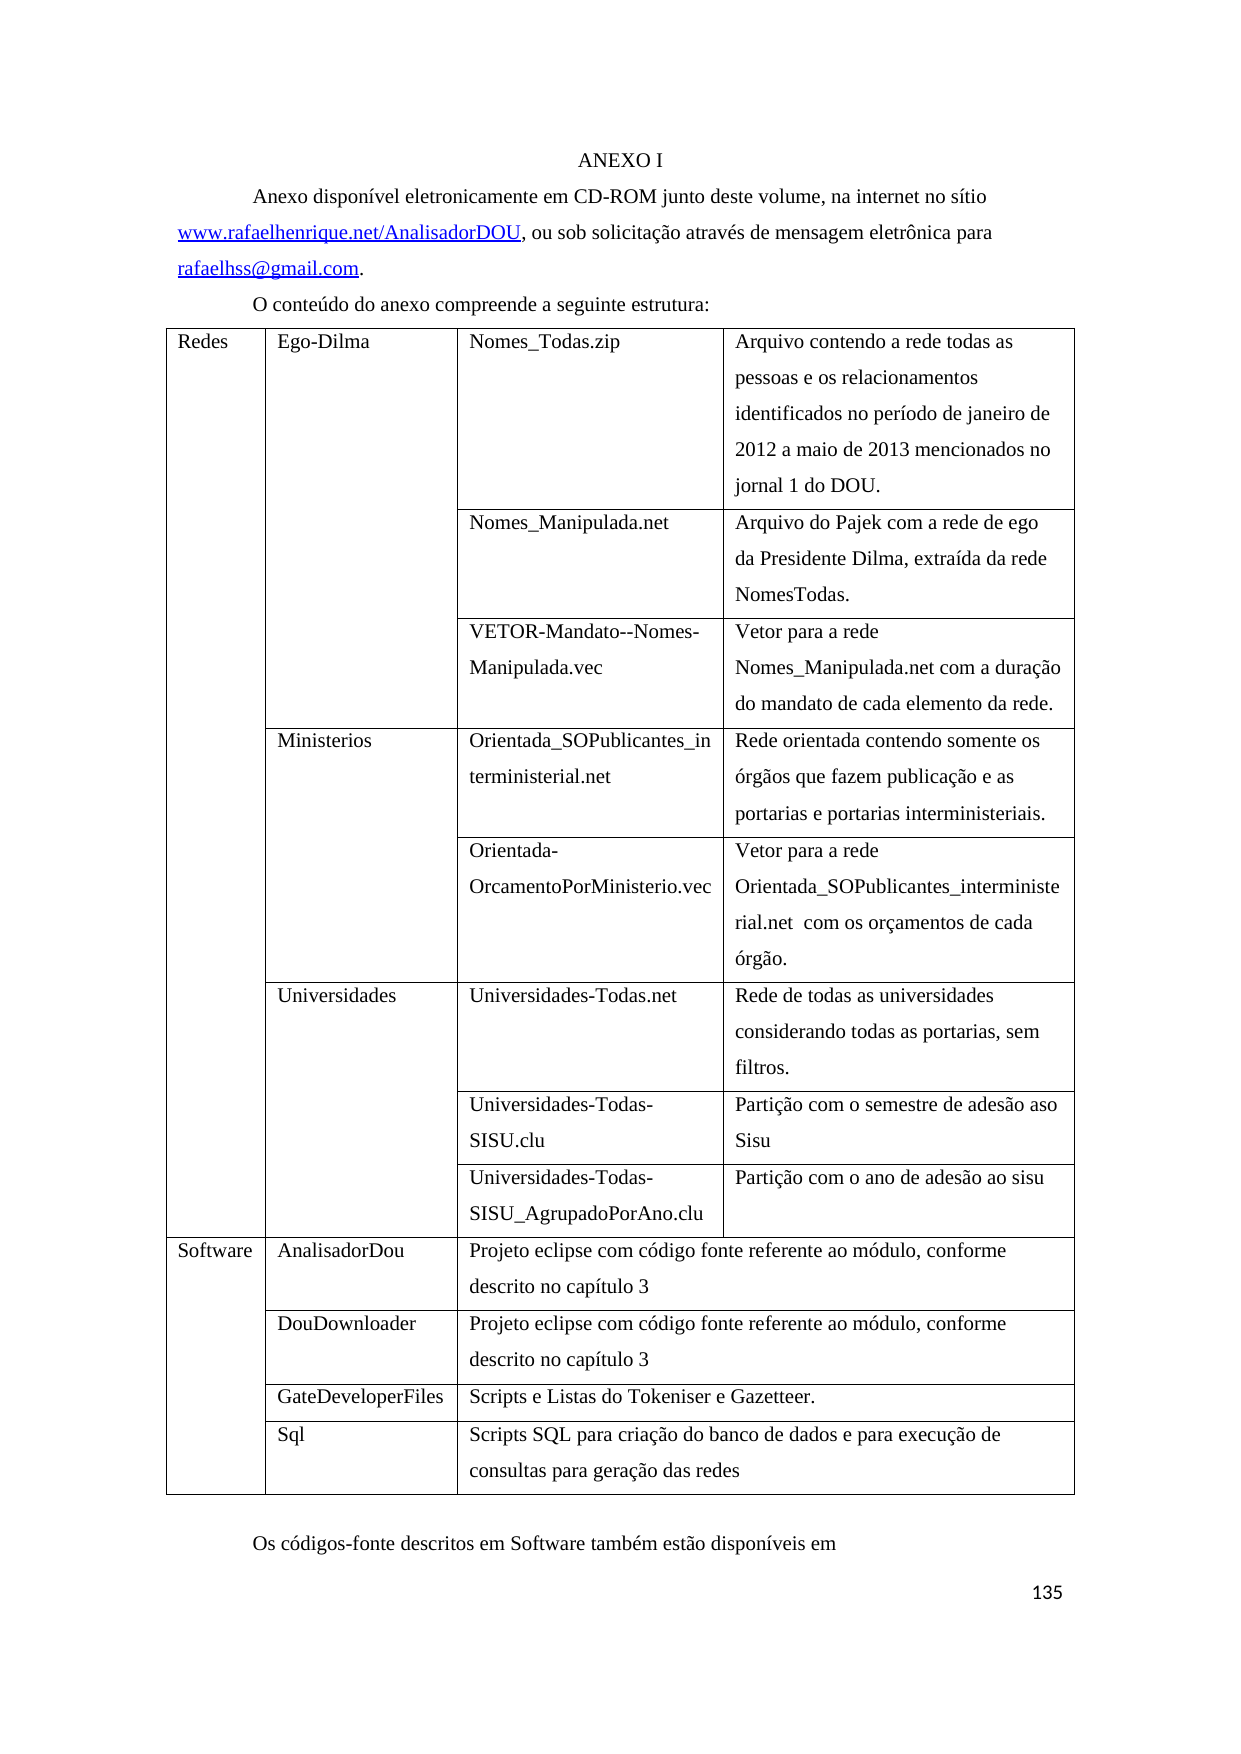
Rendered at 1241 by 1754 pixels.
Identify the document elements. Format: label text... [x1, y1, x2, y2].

table_cell Arquivo do Pajek com a rede de ego da Presidente Dilma, extraída da rede NomesTodas. [724, 510, 1074, 618]
text ANEXO I [177, 148, 1063, 172]
table_cell Universidades-Todas-SISU_AgrupadoPorAno.clu [458, 1165, 723, 1237]
table_cell AnalisadorDou [266, 1238, 457, 1310]
table_cell Orientada-OrcamentoPorMinisterio.vec [458, 838, 723, 982]
table_cell Universidades [266, 983, 457, 1237]
table_cell Software [167, 1238, 265, 1494]
table_cell Vetor para a rede Orientada_SOPublicantes_interministerial.net com os orçamentos de cada órgão. [724, 838, 1074, 982]
text Anexo disponível eletronicamente em CD-ROM junto deste volume, na internet no sítio www.rafaelhenrique.net/AnalisadorDOU, ou sob solicitação através de mensagem eletrônica para rafaelhss@gmail.com. [177, 184, 1063, 280]
table_cell Sql [266, 1422, 457, 1494]
table_header Arquivo contendo a rede todas as pessoas e os relacionamentos identificados no período de janeiro de 2012 a maio de 2013 mencionados no jornal 1 do DOU. [724, 329, 1074, 509]
table_cell Partição com o semestre de adesão aso Sisu [724, 1092, 1074, 1164]
table_cell Vetor para a rede Nomes_Manipulada.net com a duração do mandato de cada elemento da rede. [724, 619, 1074, 727]
table_cell VETOR-Mandato--Nomes-Manipulada.vec [458, 619, 723, 727]
text Os códigos-fonte descritos em Software também estão disponíveis em [177, 1531, 1063, 1555]
table_header Nomes_Todas.zip [458, 329, 723, 509]
table_cell Rede de todas as universidades considerando todas as portarias, sem filtros. [724, 983, 1074, 1091]
text O conteúdo do anexo compreende a seguinte estrutura: [177, 292, 1063, 316]
table_cell Universidades-Todas.net [458, 983, 723, 1091]
table_cell Scripts e Listas do Tokeniser e Gazetteer. [458, 1385, 1074, 1421]
table_header Redes [167, 329, 265, 1237]
table_cell Scripts SQL para criação do banco de dados e para execução de consultas para geração das redes [458, 1422, 1074, 1494]
table_cell Projeto eclipse com código fonte referente ao módulo, conforme descrito no capítulo 3 [458, 1238, 1074, 1310]
table_cell Nomes_Manipulada.net [458, 510, 723, 618]
table_cell Projeto eclipse com código fonte referente ao módulo, conforme descrito no capítulo 3 [458, 1311, 1074, 1383]
table_header Ego-Dilma [266, 329, 457, 727]
table_cell Rede orientada contendo somente os órgãos que fazem publicação e as portarias e portarias interministeriais. [724, 729, 1074, 837]
table_cell Orientada_SOPublicantes_interministerial.net [458, 729, 723, 837]
table_cell Ministerios [266, 729, 457, 982]
table_cell Partição com o ano de adesão ao sisu [724, 1165, 1074, 1237]
table_cell DouDownloader [266, 1311, 457, 1383]
table_cell GateDeveloperFiles [266, 1385, 457, 1421]
table_cell Universidades-Todas-SISU.clu [458, 1092, 723, 1164]
